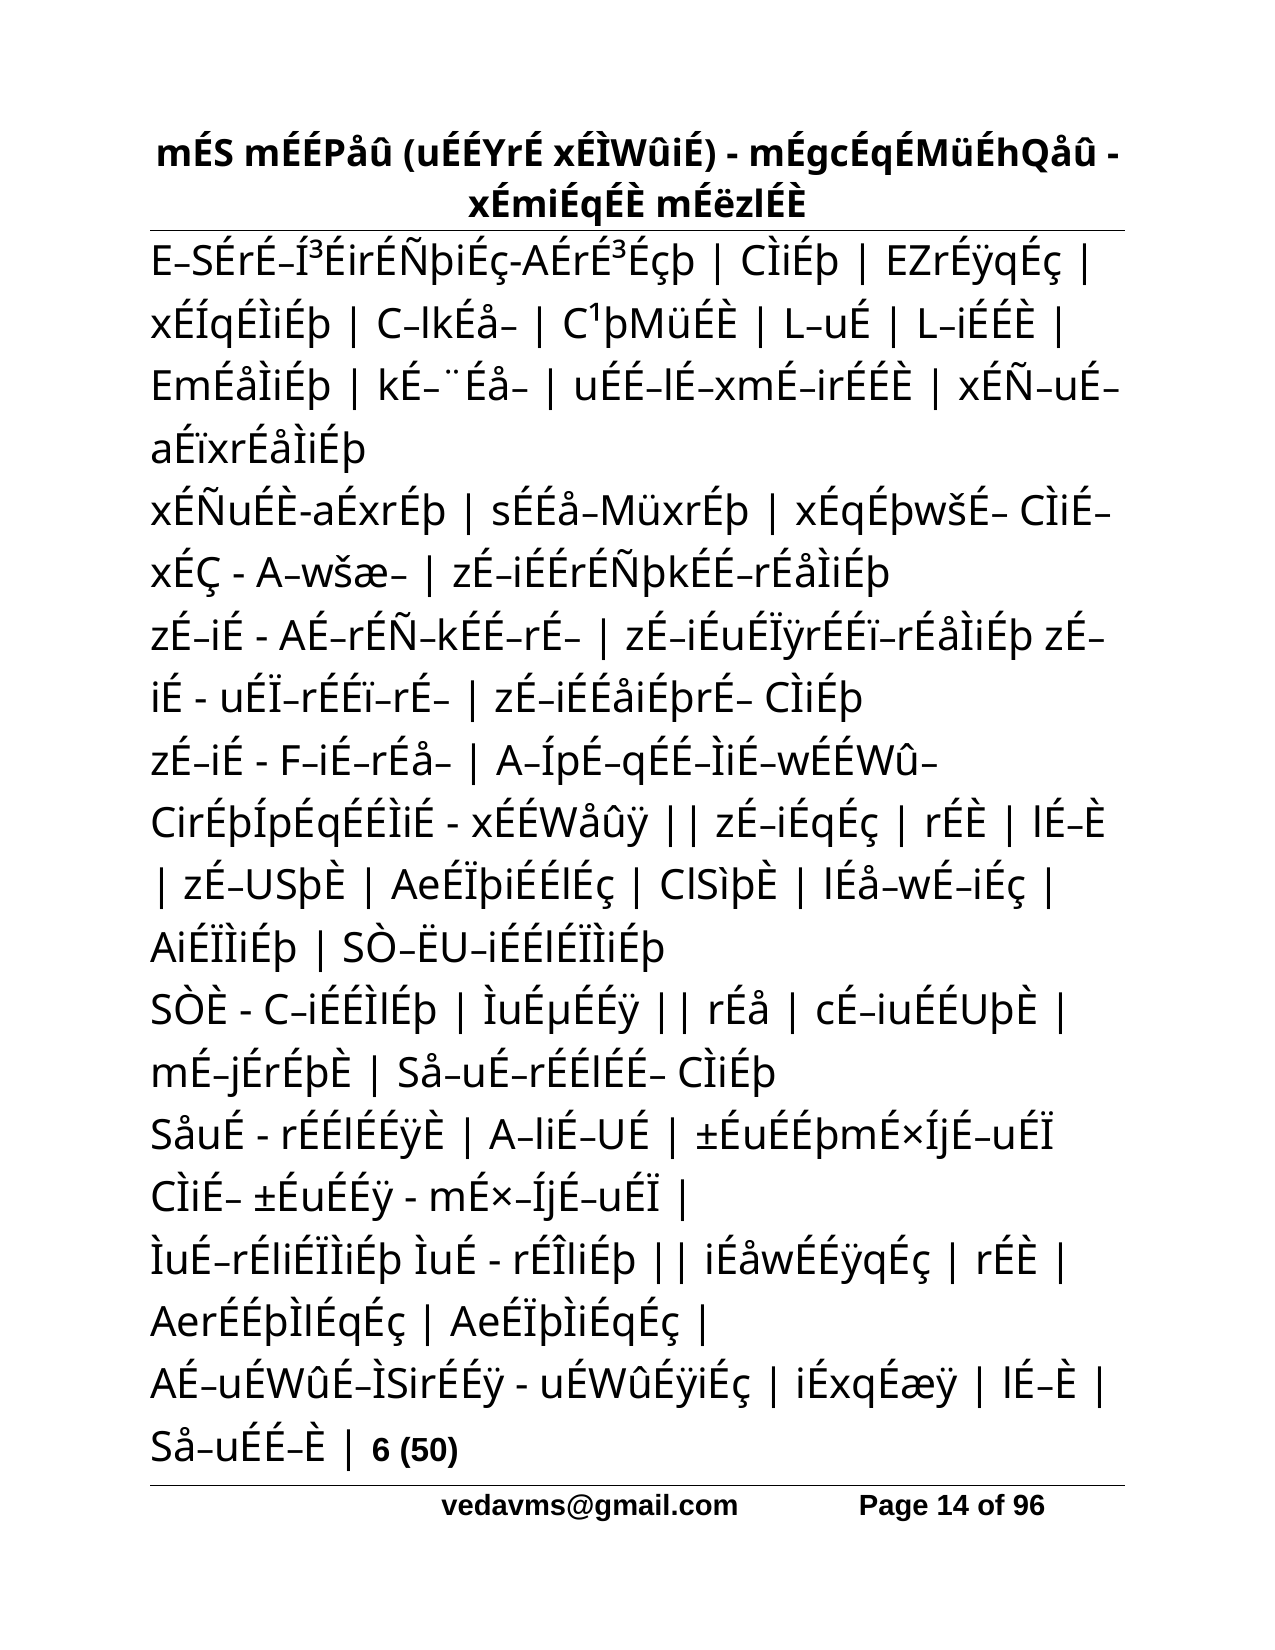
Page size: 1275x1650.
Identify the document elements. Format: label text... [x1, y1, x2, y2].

text SÒÈ - C–iÉÉÌlÉþ | ÌuÉµÉÉÿ || rÉå | cÉ–iuÉÉUþÈ | mÉ–jÉrÉþÈ | Så–uÉ–rÉÉlÉÉ– CÌiÉþ [150, 980, 1125, 1099]
text zÉ–iÉ - F–iÉ–rÉå– | A–ÍpÉ–qÉÉ–ÌiÉ–wÉÉWû– CirÉþÍpÉqÉÉÌiÉ - xÉÉWåûÿ || zÉ–iÉqÉç | rÉÈ | lÉ–È | zÉ–USþÈ | AeÉÏþiÉÉlÉç | ClSìþÈ | lÉå–wÉ–iÉç | AiÉÏÌiÉþ | SÒ–ËU–iÉÉlÉÏÌiÉþ [150, 730, 1125, 974]
text xÉÑuÉÈ-aÉxrÉþ | sÉÉå–MüxrÉþ | xÉqÉþwšÉ– CÌiÉ– xÉÇ - A–wšæ– | zÉ–iÉÉrÉÑþkÉÉ–rÉåÌiÉþ [150, 481, 1125, 600]
text AÉ–uÉWûÉ–ÌSirÉÉÿ - uÉWûÉÿiÉç | iÉxqÉæÿ | lÉ–È | Så–uÉÉ–È | 6 (50) [150, 1354, 1125, 1473]
text SåuÉ - rÉÉlÉÉÿÈ | A–liÉ–UÉ | ±ÉuÉÉþmÉ×ÍjÉ–uÉÏ CÌiÉ– ±ÉuÉÉÿ - mÉ×–ÍjÉ–uÉÏ | [150, 1105, 1125, 1224]
text zÉ–iÉ - AÉ–rÉÑ–kÉÉ–rÉ– | zÉ–iÉuÉÏÿrÉÉï–rÉåÌiÉþ zÉ–iÉ - uÉÏ–rÉÉï–rÉ– | zÉ–iÉÉåiÉþrÉ– CÌiÉþ [150, 606, 1125, 725]
text ÌuÉ–rÉliÉÏÌiÉþ ÌuÉ - rÉÎliÉþ || iÉåwÉÉÿqÉç | rÉÈ | AerÉÉþÌlÉqÉç | AeÉÏþÌiÉqÉç | [150, 1229, 1125, 1349]
